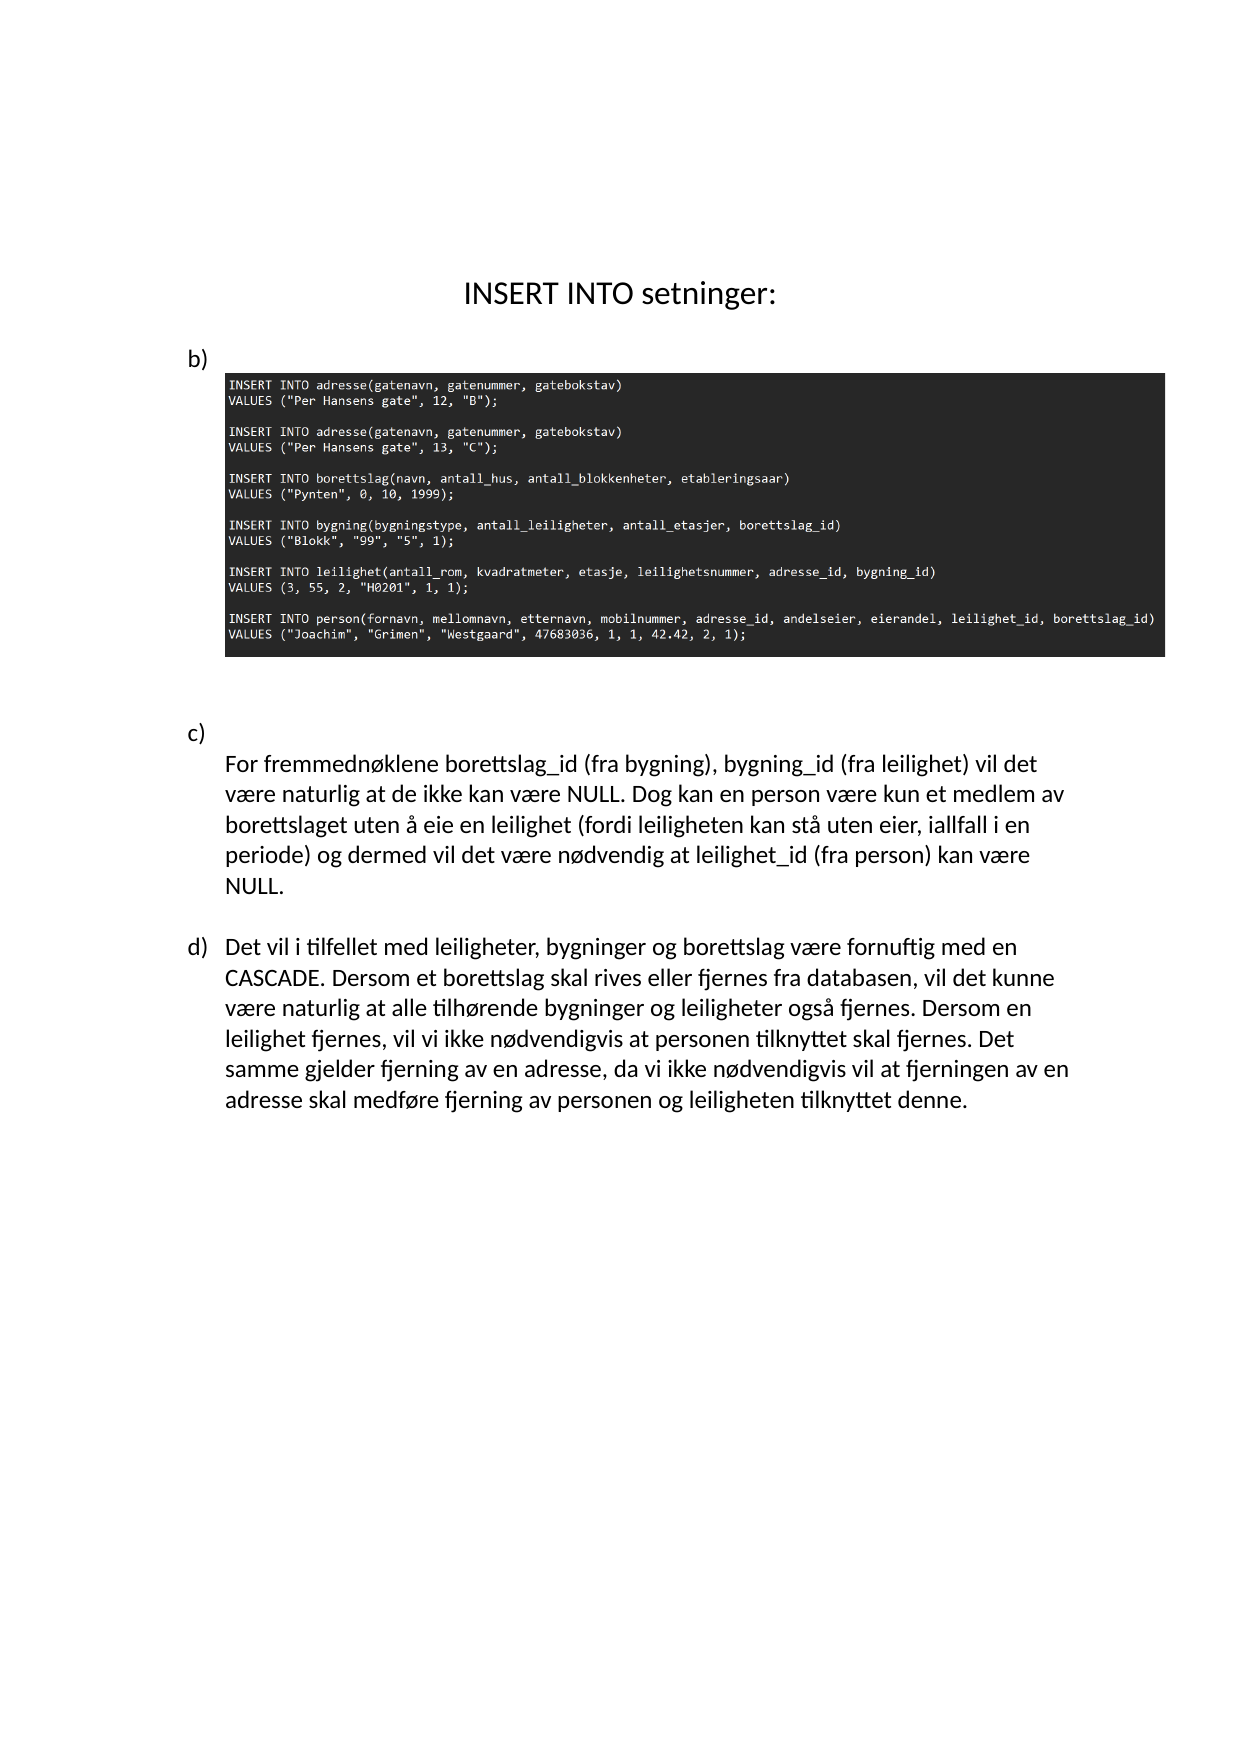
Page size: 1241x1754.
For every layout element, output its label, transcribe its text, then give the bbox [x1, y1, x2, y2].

text For fremmednøklene borettslag_id (fra bygning), bygning_id (fra leilighet) vil det være naturlig at de ikke kan være NULL. Dog kan en person være kun et medlem av borettslaget uten å eie en leilighet (fordi leiligheten kan stå uten eier, iallfall i en periode) og dermed vil det være nødvendig at leilighet_id (fra person) kan være NULL. [225, 748, 1090, 901]
picture [225, 373, 1166, 657]
list Det vil i tilfellet med leiligheter, bygninger og borettslag være fornuftig med en CASCADE. Dersom et borettslag skal rives eller fjernes fra databasen, vil det kunne være naturlig at alle tilhørende bygninger og leiligheter også fjernes. Dersom en leilighet fjernes, vil vi ikke nødvendigvis at personen tilknyttet skal fjernes. Det samme gjelder fjerning av en adresse, da vi ikke nødvendigvis vil at fjerningen av en adresse skal medføre fjerning av personen og leiligheten tilknyttet denne. [187, 931, 1090, 1114]
text INSERT INTO setninger: [150, 272, 1090, 313]
